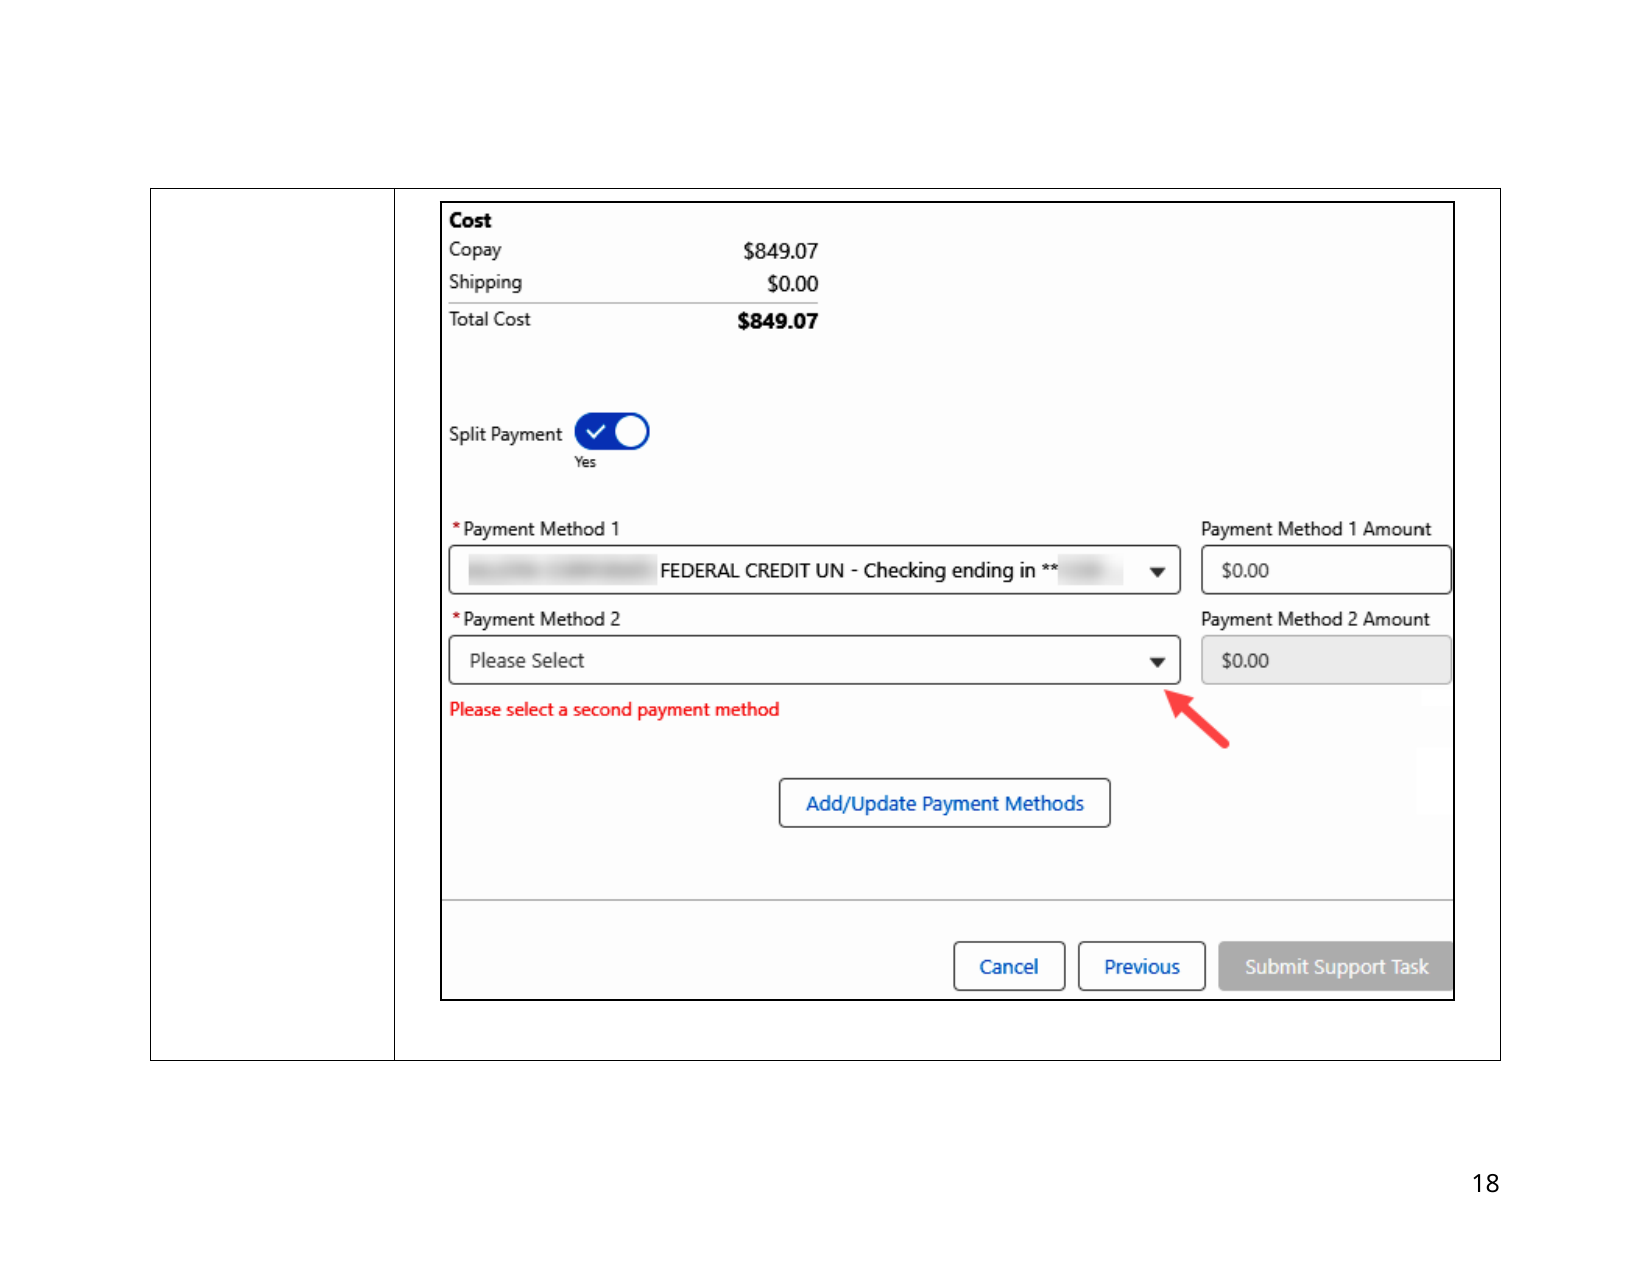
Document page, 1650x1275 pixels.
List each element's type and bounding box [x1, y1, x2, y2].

table_cell [151, 189, 394, 1060]
table_cell [395, 189, 1500, 1060]
picture [442, 203, 1453, 999]
